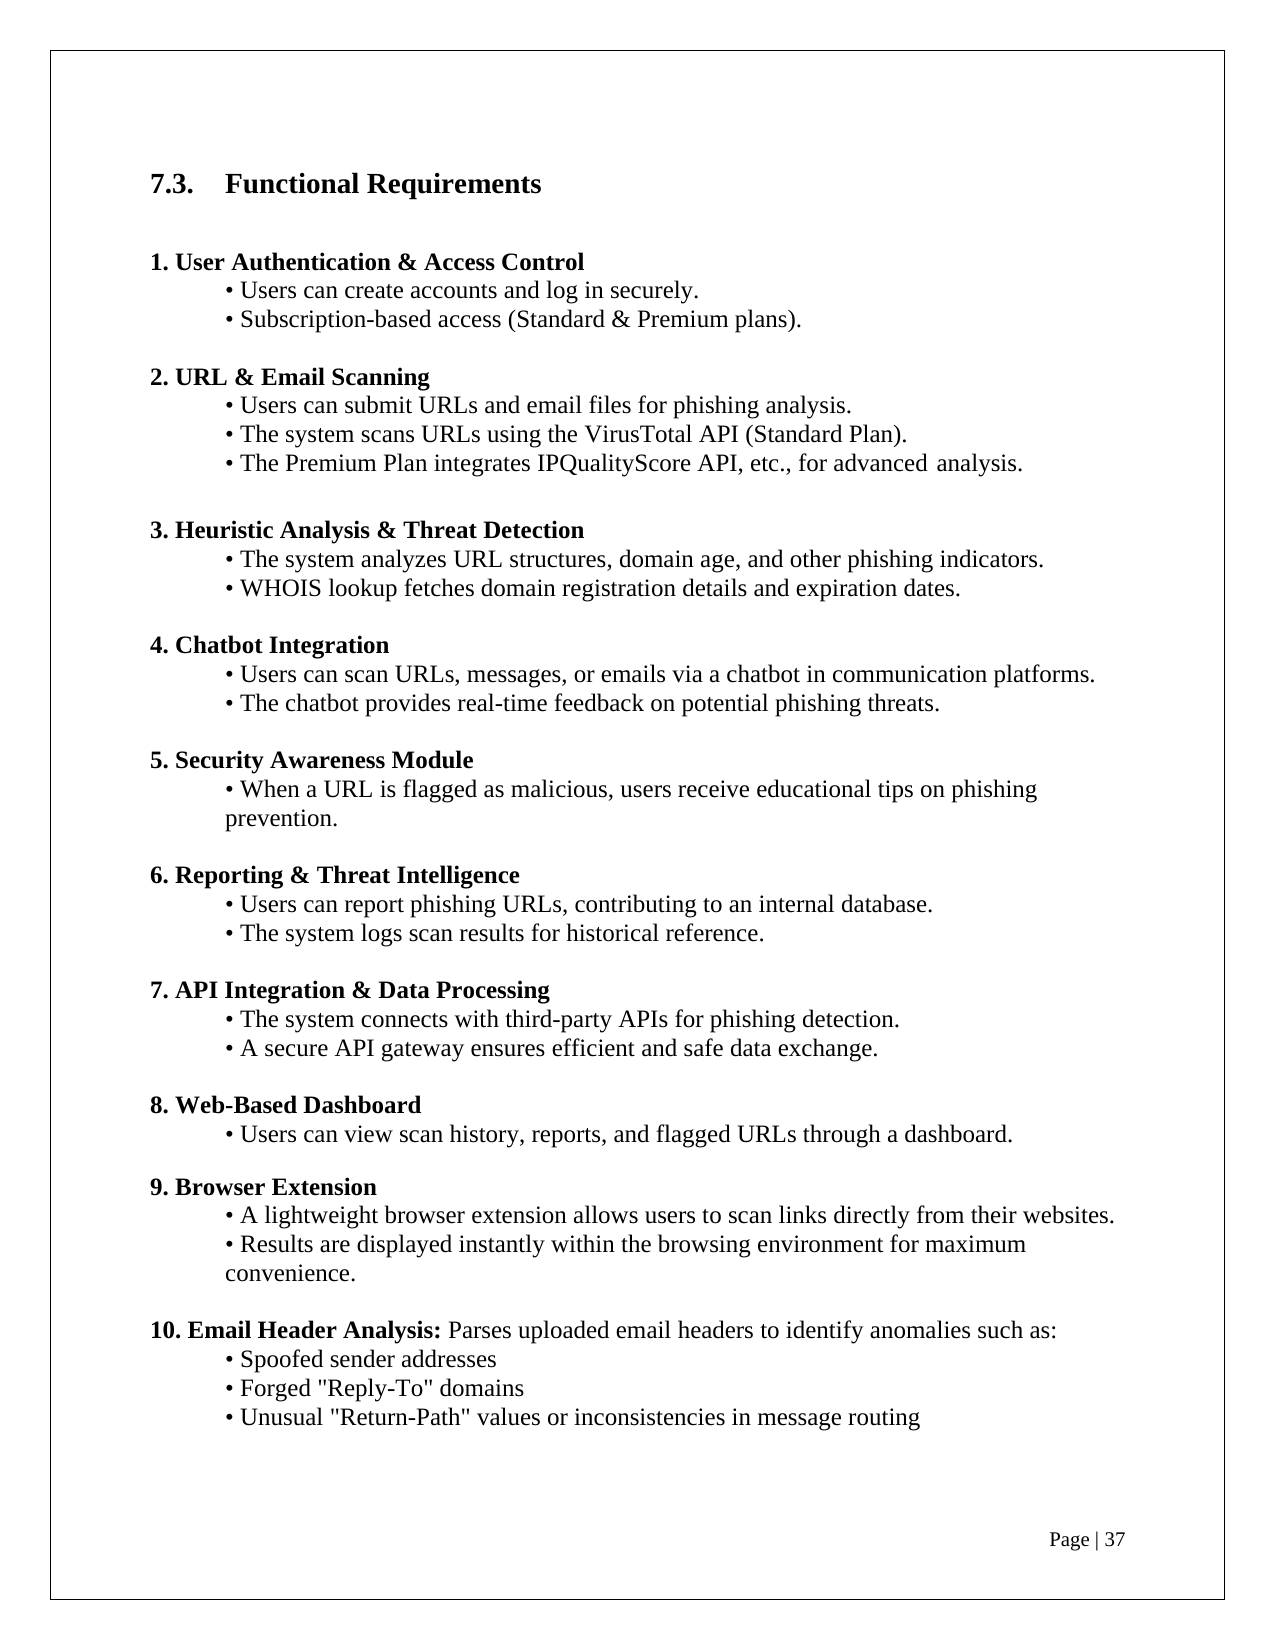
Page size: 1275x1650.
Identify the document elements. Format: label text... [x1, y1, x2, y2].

text 6. Reporting & Threat Intelligence [150, 860, 1125, 889]
text • Users can submit URLs and email files for phishing analysis. [150, 391, 1125, 419]
text 2. URL & Email Scanning [150, 362, 1125, 391]
text • When a URL is flagged as malicious, users receive educational tips on phishing prevention. [225, 774, 1125, 831]
subtitle 7.3. Functional Requirements [150, 167, 1125, 200]
text 10. Email Header Analysis: Parses uploaded email headers to identify anomalies such as: • Spoofed sender addresses • Forged "Reply-To" domains • Unusual "Return-Path" values or inconsistencies in message routing [150, 1316, 1125, 1431]
text • Users can view scan history, reports, and flagged URLs through a dashboard. [150, 1119, 1125, 1172]
text • Users can report phishing URLs, contributing to an internal database. [150, 889, 1125, 918]
text • Users can scan URLs, messages, or emails via a chatbot in communication platforms. [150, 659, 1125, 688]
text 1. User Authentication & Access Control [150, 247, 1125, 276]
text • Users can create accounts and log in securely. [150, 276, 1125, 304]
text • A secure API gateway ensures efficient and safe data exchange. [150, 1033, 1125, 1061]
text • Results are displayed instantly within the browsing environment for maximum convenience. [225, 1229, 1125, 1287]
text • WHOIS lookup fetches domain registration details and expiration dates. [150, 573, 1125, 601]
text 9. Browser Extension [150, 1172, 1125, 1201]
text 5. Security Awareness Module [150, 745, 1125, 774]
text • The chatbot provides real-time feedback on potential phishing threats. [150, 688, 1125, 716]
text 4. Chatbot Integration [150, 630, 1125, 659]
text • Subscription-based access (Standard & Premium plans). [150, 304, 1125, 333]
text • The system logs scan results for historical reference. [150, 918, 1125, 946]
text 3. Heuristic Analysis & Threat Detection [150, 515, 1125, 544]
text • The Premium Plan integrates IPQualityScore API, etc., for advanced analysis. [150, 448, 1125, 477]
text • The system analyzes URL structures, domain age, and other phishing indicators. [150, 544, 1125, 573]
text 7. API Integration & Data Processing [150, 975, 1125, 1004]
text • A lightweight browser extension allows users to scan links directly from their websites. [150, 1201, 1125, 1229]
text • The system connects with third-party APIs for phishing detection. [150, 1004, 1125, 1033]
text • The system scans URLs using the VirusTotal API (Standard Plan). [150, 419, 1125, 448]
text 8. Web-Based Dashboard [150, 1090, 1125, 1119]
